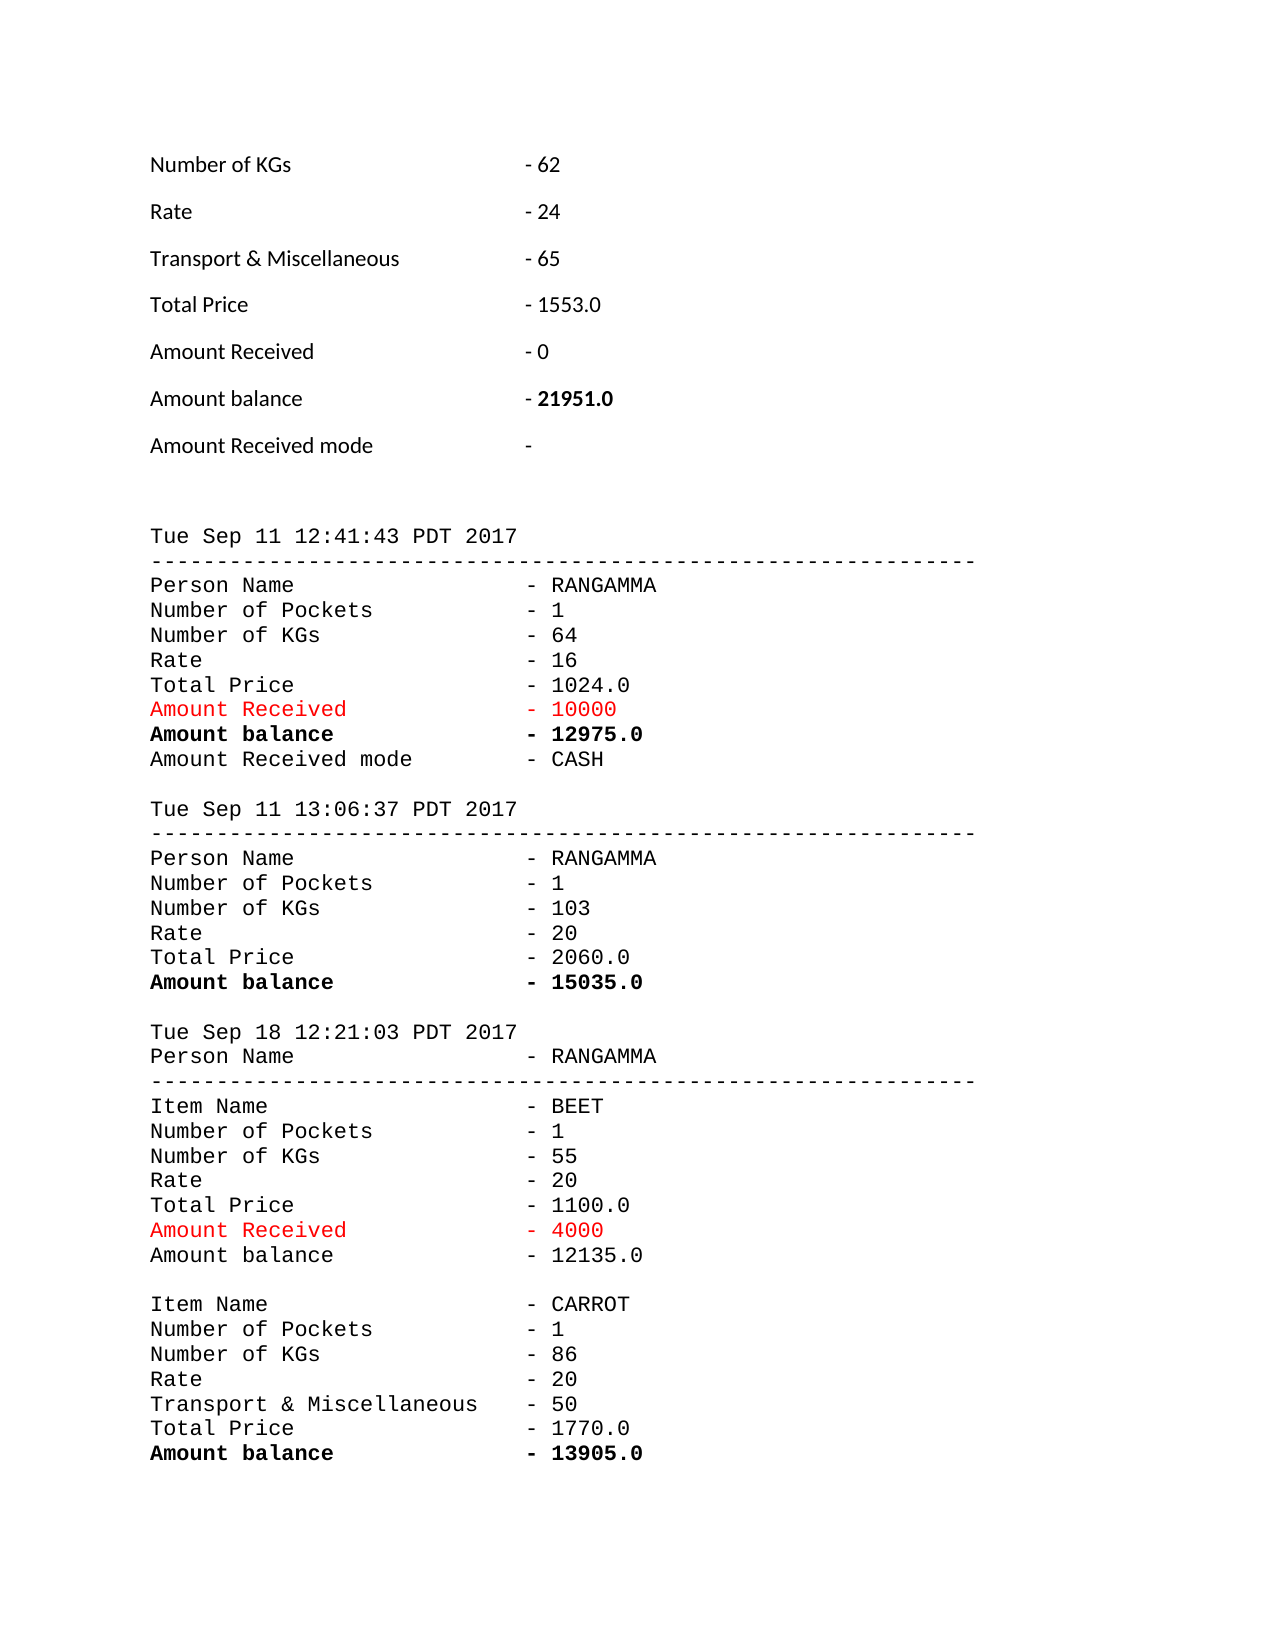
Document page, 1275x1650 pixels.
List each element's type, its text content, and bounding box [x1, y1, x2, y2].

text Number of Pockets - 1 [150, 872, 1125, 897]
text Amount Received mode - [150, 431, 1125, 459]
text Number of KGs - 62 [150, 150, 1125, 178]
text Amount Received - 4000 [150, 1219, 1125, 1244]
text Person Name - RANGAMMA [150, 574, 1125, 599]
text Item Name - BEET [150, 1095, 1125, 1120]
text Transport & Miscellaneous - 50 [150, 1393, 1125, 1417]
text Amount balance - 15035.0 [150, 971, 1125, 996]
text Amount balance - 21951.0 [150, 384, 1125, 412]
text Number of Pockets - 1 [150, 1318, 1125, 1343]
text Number of Pockets - 1 [150, 1120, 1125, 1145]
text Rate - 20 [150, 1368, 1125, 1393]
text Amount balance - 12975.0 [150, 723, 1125, 748]
text Number of KGs - 86 [150, 1343, 1125, 1368]
text Rate - 16 [150, 649, 1125, 674]
text Item Name - CARROT [150, 1293, 1125, 1318]
text Rate - 20 [150, 922, 1125, 946]
text Rate - 20 [150, 1169, 1125, 1194]
text Transport & Miscellaneous - 65 [150, 244, 1125, 272]
text Amount balance - 12135.0 [150, 1244, 1125, 1269]
text --------------------------------------------------------------- [150, 550, 1125, 574]
text Number of Pockets - 1 [150, 599, 1125, 624]
text Total Price - 1100.0 [150, 1194, 1125, 1219]
text Total Price - 1770.0 [150, 1417, 1125, 1442]
text Number of KGs - 55 [150, 1145, 1125, 1169]
text --------------------------------------------------------------- [150, 1070, 1125, 1095]
text Person Name - RANGAMMA [150, 1046, 1125, 1070]
text Total Price - 1553.0 [150, 291, 1125, 319]
text Number of KGs - 64 [150, 624, 1125, 649]
text Person Name - RANGAMMA [150, 847, 1125, 872]
text Amount balance - 13905.0 [150, 1442, 1125, 1467]
text Total Price - 2060.0 [150, 946, 1125, 971]
text Amount Received - 0 [150, 337, 1125, 366]
text Amount Received - 10000 [150, 698, 1125, 723]
text Number of KGs - 103 [150, 897, 1125, 922]
text Tue Sep 18 12:21:03 PDT 2017 [150, 1021, 1125, 1046]
text Total Price - 1024.0 [150, 674, 1125, 698]
text Tue Sep 11 12:41:43 PDT 2017 [150, 525, 1125, 550]
text Rate - 24 [150, 197, 1125, 225]
text Tue Sep 11 13:06:37 PDT 2017 [150, 798, 1125, 822]
text --------------------------------------------------------------- [150, 822, 1125, 847]
text Amount Received mode - CASH [150, 748, 1125, 773]
